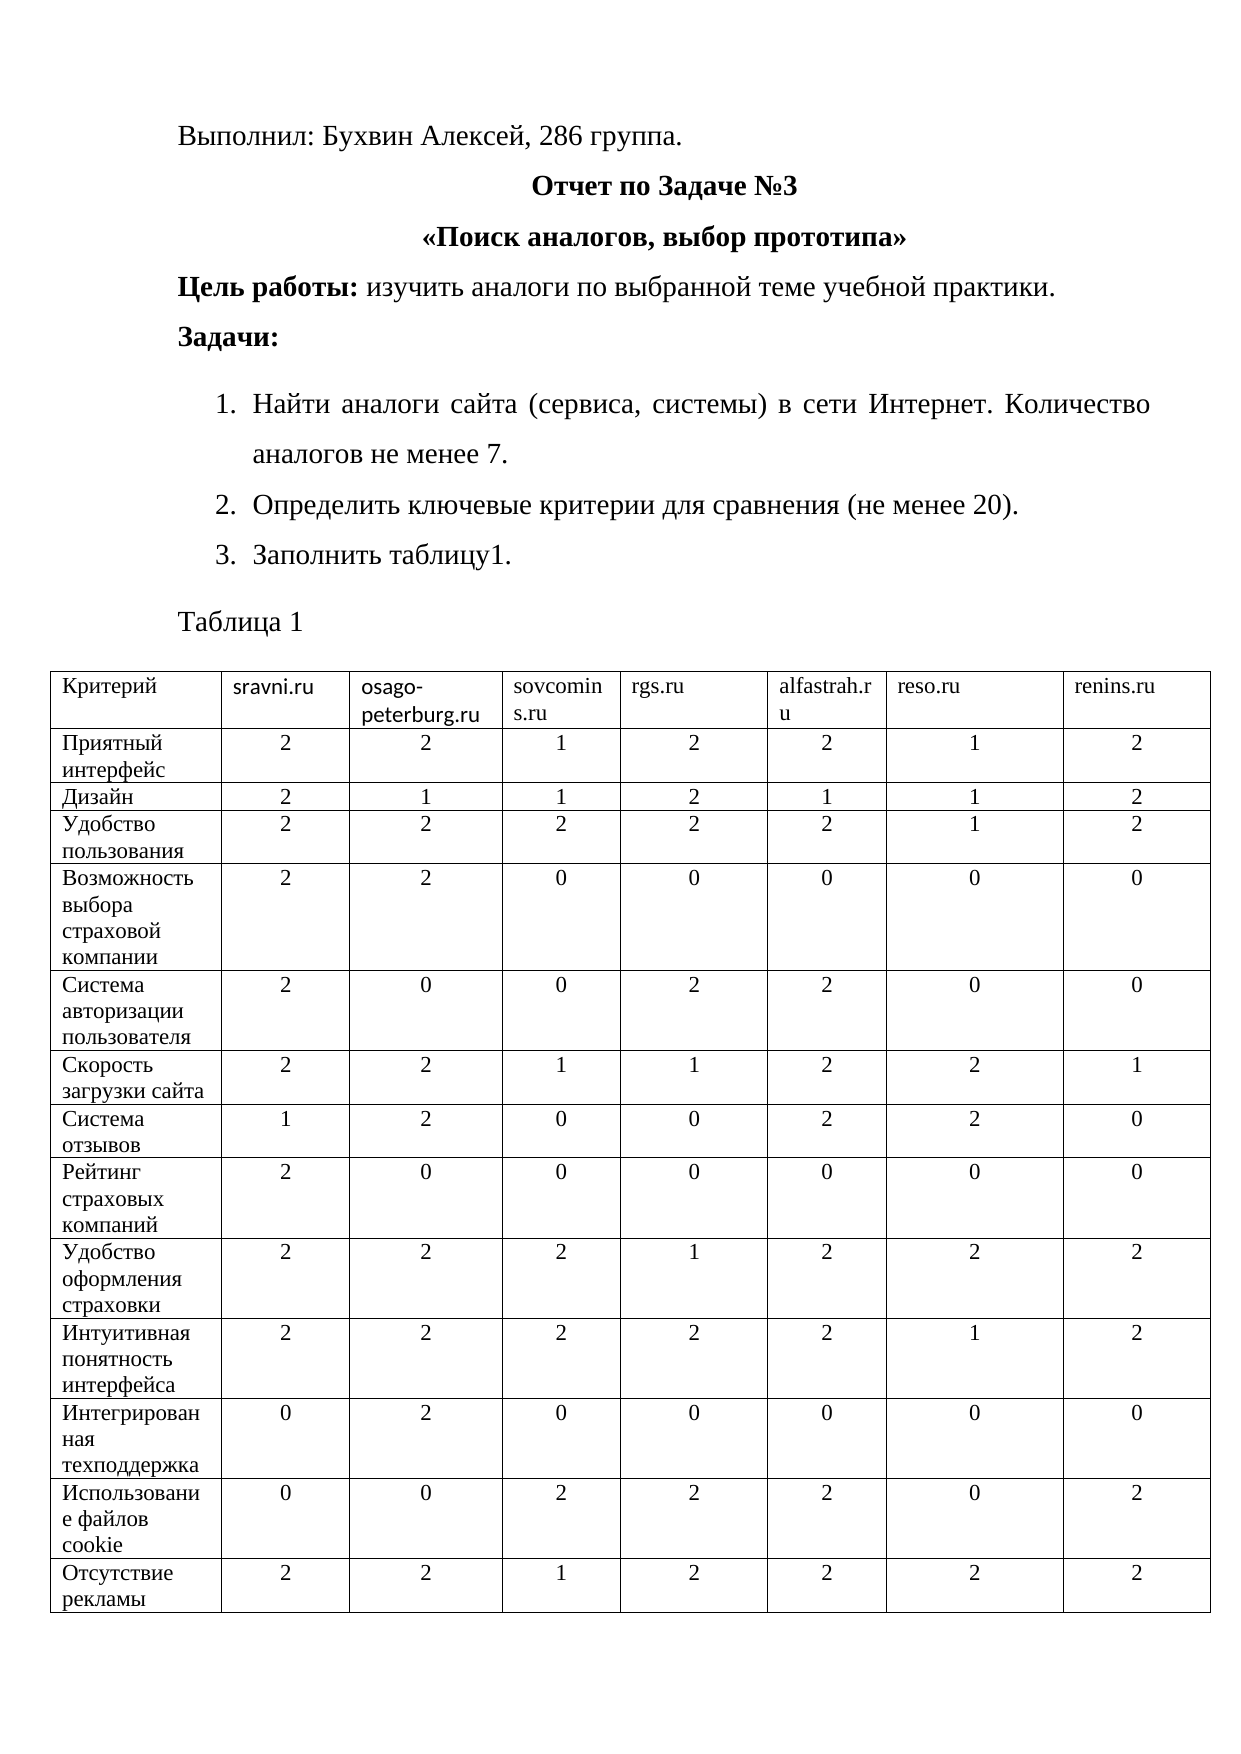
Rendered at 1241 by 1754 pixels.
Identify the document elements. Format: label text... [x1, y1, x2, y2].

table_cell 2 [768, 1051, 886, 1103]
table_cell 2 [222, 1319, 349, 1398]
table_cell 0 [768, 1399, 886, 1478]
table_cell Использование файлов cookie [51, 1479, 221, 1558]
list Найти аналоги сайта (сервиса, системы) в сети Интернет. Количество аналогов не менее 7. [215, 386, 1152, 470]
table_cell 2 [350, 1051, 502, 1103]
table_header rgs.ru [621, 672, 767, 728]
table_cell 0 [621, 1399, 767, 1478]
table_cell 0 [887, 864, 1063, 970]
table_cell 2 [350, 1399, 502, 1478]
table_cell 0 [503, 1105, 620, 1157]
table_cell 2 [222, 729, 349, 782]
table_cell Интегрированная техподдержка [51, 1399, 221, 1478]
table_cell 2 [1064, 1479, 1210, 1558]
table_cell 2 [768, 729, 886, 782]
table_cell 1 [621, 1051, 767, 1103]
table_cell 2 [768, 971, 886, 1050]
table_cell 2 [621, 1559, 767, 1612]
table_cell 0 [222, 1399, 349, 1478]
text Таблица 1 [177, 604, 1152, 638]
table_cell 0 [1064, 1158, 1210, 1237]
table_header sravni.ru [222, 672, 349, 728]
table_cell 1 [222, 1105, 349, 1157]
table_cell 2 [1064, 1559, 1210, 1612]
table_cell 0 [887, 1399, 1063, 1478]
table_cell 1 [503, 1051, 620, 1103]
table_cell 2 [1064, 1239, 1210, 1317]
table_cell 2 [222, 1559, 349, 1612]
table_cell 1 [887, 1319, 1063, 1398]
table_cell 0 [1064, 1399, 1210, 1478]
table_cell Удобство оформления страховки [51, 1239, 221, 1317]
table_cell 2 [1064, 729, 1210, 782]
table_cell 2 [768, 1105, 886, 1157]
table_cell 1 [503, 1559, 620, 1612]
table_cell 2 [350, 811, 502, 863]
table_header alfastrah.ru [768, 672, 886, 728]
table_cell 2 [621, 1479, 767, 1558]
table_cell 0 [503, 1399, 620, 1478]
table_cell Рейтинг страховых компаний [51, 1158, 221, 1237]
table_cell 0 [350, 971, 502, 1050]
table_cell 0 [1064, 1105, 1210, 1157]
table_cell 0 [1064, 864, 1210, 970]
table_header sovcomins.ru [503, 672, 620, 728]
text Цель работы: изучить аналоги по выбранной теме учебной практики. [177, 269, 1152, 303]
table_cell 2 [350, 864, 502, 970]
table_cell 2 [768, 1479, 886, 1558]
table_cell 2 [621, 971, 767, 1050]
table_cell 0 [621, 1158, 767, 1237]
table_cell 1 [503, 783, 620, 809]
table_cell 2 [887, 1239, 1063, 1317]
table_cell Отсутствие рекламы [51, 1559, 221, 1612]
table_cell 1 [350, 783, 502, 809]
table_cell 2 [621, 729, 767, 782]
table_cell 1 [887, 729, 1063, 782]
table_cell 2 [222, 1239, 349, 1317]
table_cell 2 [1064, 1319, 1210, 1398]
table_cell 0 [350, 1479, 502, 1558]
table_cell 2 [350, 1559, 502, 1612]
table_cell 0 [503, 1158, 620, 1237]
table_cell Система отзывов [51, 1105, 221, 1157]
table_cell 2 [350, 1319, 502, 1398]
table_cell 2 [503, 811, 620, 863]
table_cell 2 [350, 729, 502, 782]
table_cell 2 [503, 1319, 620, 1398]
table_cell 2 [503, 1239, 620, 1317]
table_cell 2 [1064, 811, 1210, 863]
table_cell 0 [503, 971, 620, 1050]
table_cell 2 [1064, 783, 1210, 809]
table_cell 2 [503, 1479, 620, 1558]
table_cell 0 [503, 864, 620, 970]
table_cell 1 [887, 811, 1063, 863]
table_cell 1 [768, 783, 886, 809]
list Определить ключевые критерии для сравнения (не менее 20). [215, 487, 1152, 521]
table_cell 1 [621, 1239, 767, 1317]
table_cell Скорость загрузки сайта [51, 1051, 221, 1103]
table_cell 0 [887, 1158, 1063, 1237]
table_cell 0 [887, 971, 1063, 1050]
table_cell 1 [887, 783, 1063, 809]
table_header renins.ru [1064, 672, 1210, 728]
table_cell Возможность выбора страховой компании [51, 864, 221, 970]
table_cell 2 [621, 783, 767, 809]
list Заполнить таблицу1. [215, 537, 1152, 571]
table_header reso.ru [887, 672, 1063, 728]
table_cell 1 [1064, 1051, 1210, 1103]
table_header Критерий [51, 672, 221, 728]
table_cell 0 [621, 1105, 767, 1157]
table_cell 2 [768, 811, 886, 863]
table_cell 0 [768, 864, 886, 970]
table_cell 0 [1064, 971, 1210, 1050]
table_cell 2 [621, 1319, 767, 1398]
table_cell 2 [887, 1051, 1063, 1103]
table_cell Дизайн [51, 783, 221, 809]
table_cell 2 [350, 1239, 502, 1317]
table_cell 2 [222, 811, 349, 863]
table_cell 2 [621, 811, 767, 863]
table_cell 2 [222, 971, 349, 1050]
table_cell Система авторизации пользователя [51, 971, 221, 1050]
table_cell 0 [887, 1479, 1063, 1558]
table_cell 2 [350, 1105, 502, 1157]
table_cell 2 [222, 783, 349, 809]
table_cell 1 [503, 729, 620, 782]
table_cell 2 [887, 1559, 1063, 1612]
text Задачи: [177, 319, 1152, 353]
table_header osago-peterburg.ru [350, 672, 502, 728]
table_cell 2 [768, 1239, 886, 1317]
table_cell 2 [222, 864, 349, 970]
table_cell 0 [768, 1158, 886, 1237]
table_cell 0 [621, 864, 767, 970]
text Выполнил: Бухвин Алексей, 286 группа. [177, 118, 1152, 152]
text Отчет по Задаче №3 [177, 168, 1152, 202]
table_cell 2 [768, 1559, 886, 1612]
table_cell Интуитивная понятность интерфейса [51, 1319, 221, 1398]
table_cell Приятный интерфейс [51, 729, 221, 782]
table_cell 0 [222, 1479, 349, 1558]
text «Поиск аналогов, выбор прототипа» [177, 219, 1152, 252]
table_cell 2 [222, 1158, 349, 1237]
table_cell 2 [768, 1319, 886, 1398]
table_cell 2 [887, 1105, 1063, 1157]
table_cell 0 [350, 1158, 502, 1237]
table_cell Удобство пользования [51, 811, 221, 863]
table_cell 2 [222, 1051, 349, 1103]
